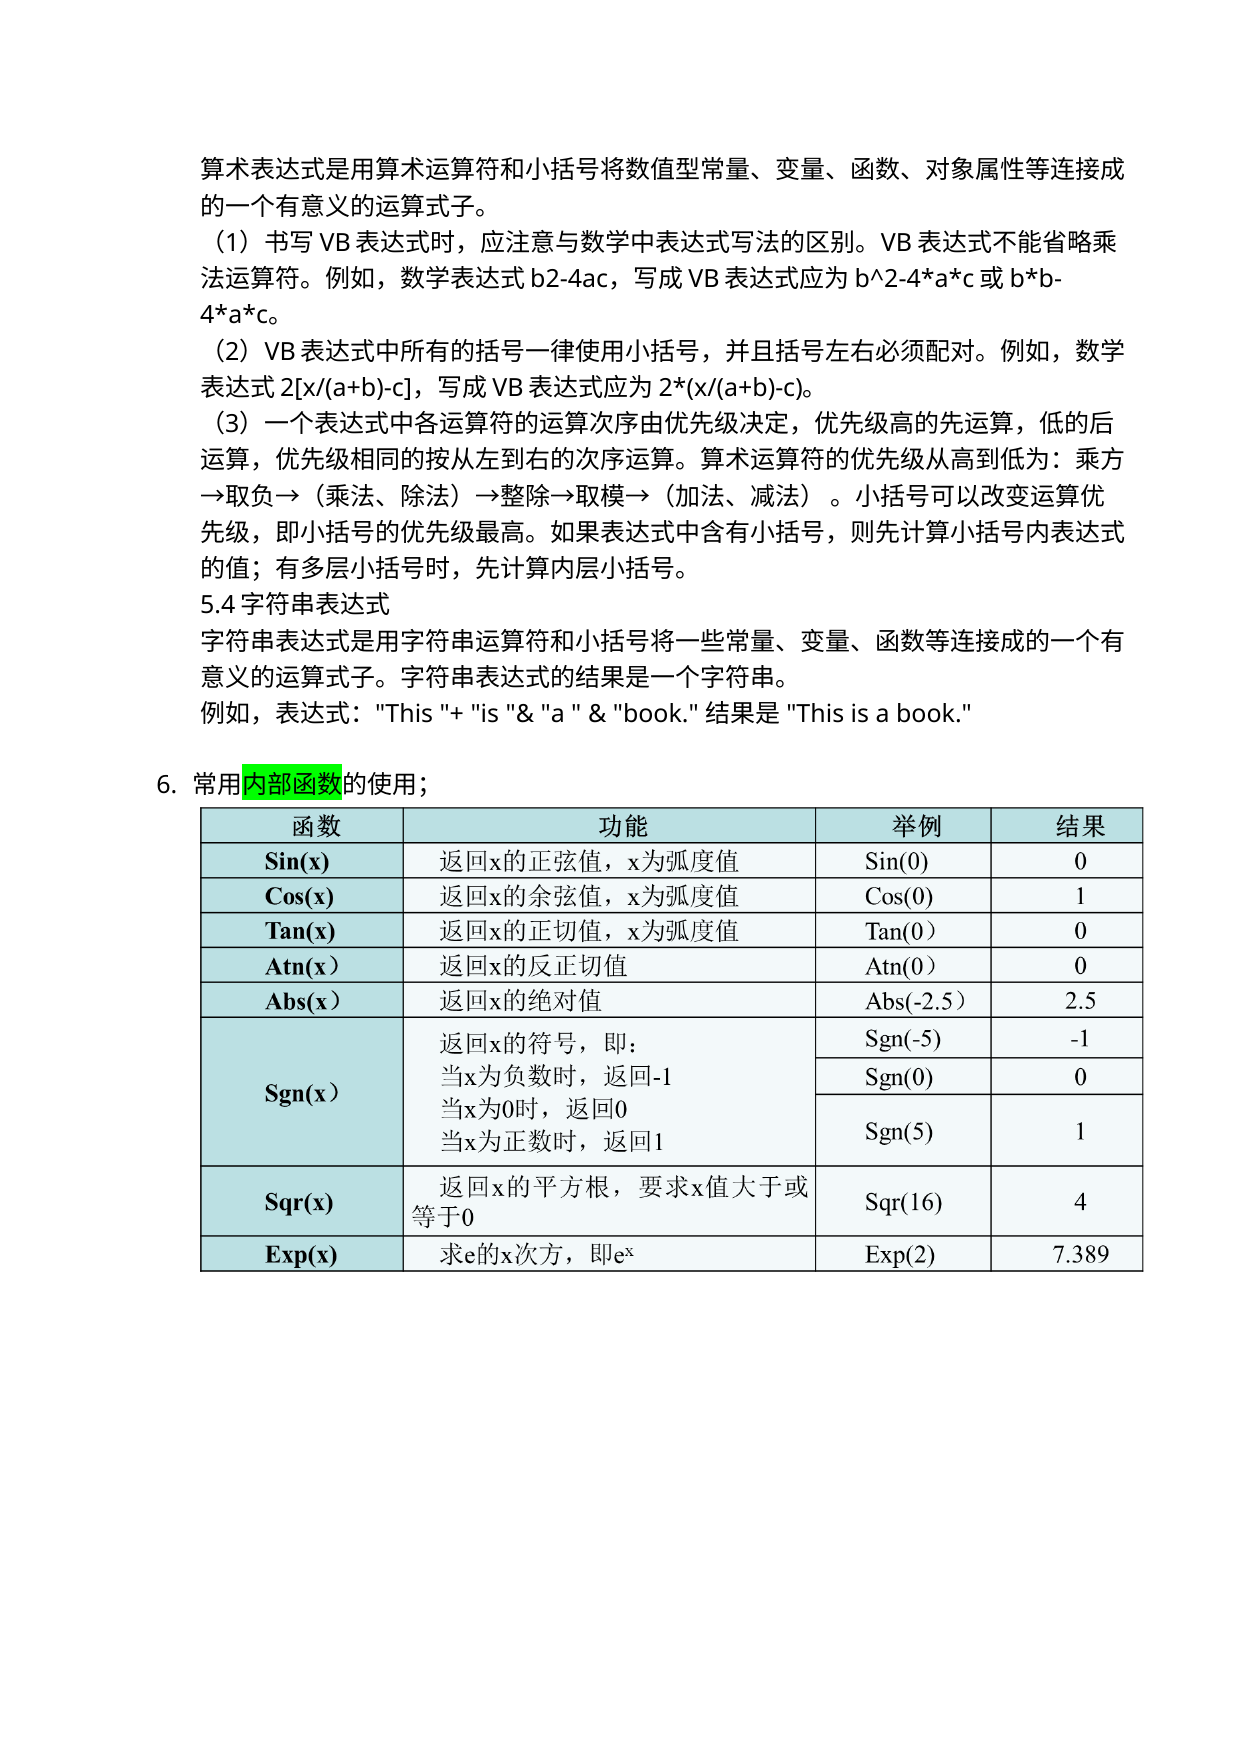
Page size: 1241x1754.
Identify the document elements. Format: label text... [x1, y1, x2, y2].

list 常用内部函数的使用； [342, 764, 1128, 800]
text （3）一个表达式中各运算符的运算次序由优先级决定，优先级高的先运算，低的后运算，优先级相同的按从左到右的次序运算。算术运算符的优先级从高到低为：乘方→取负→（乘法、除法）→整除→取模→（加法、减法） 。小括号可以改变运算优先级，即小括号的优先级最高。如果表达式中含有小括号，则先计算小括号内表达式的值；有多层小括号时，先计算内层小括号。 [200, 404, 1128, 585]
text （1）书写VB表达式时，应注意与数学中表达式写法的区别。VB表达式不能省略乘法运算符。例如，数学表达式b2-4ac，写成VB表达式应为b^2-4*a*c或b*b-4*a*c。 [200, 222, 1128, 331]
picture [200, 800, 1144, 1284]
text 字符串表达式是用字符串运算符和小括号将一些常量、变量、函数等连接成的一个有意义的运算式子。字符串表达式的结果是一个字符串。 [200, 621, 1128, 694]
list 常用内部函数的使用； [112, 764, 242, 800]
text （2）VB表达式中所有的括号一律使用小括号，并且括号左右必须配对。例如，数学表达式2[x/(a+b)-c]，写成VB表达式应为2*(x/(a+b)-c)。 [200, 331, 1128, 404]
text 5.4字符串表达式 [200, 585, 1128, 621]
text 例如，表达式："This "+ "is "& "a " & "book." 结果是 "This is a book." [200, 694, 1128, 730]
text 算术表达式是用算术运算符和小括号将数值型常量、变量、函数、对象属性等连接成的一个有意义的运算式子。 [200, 150, 1128, 222]
